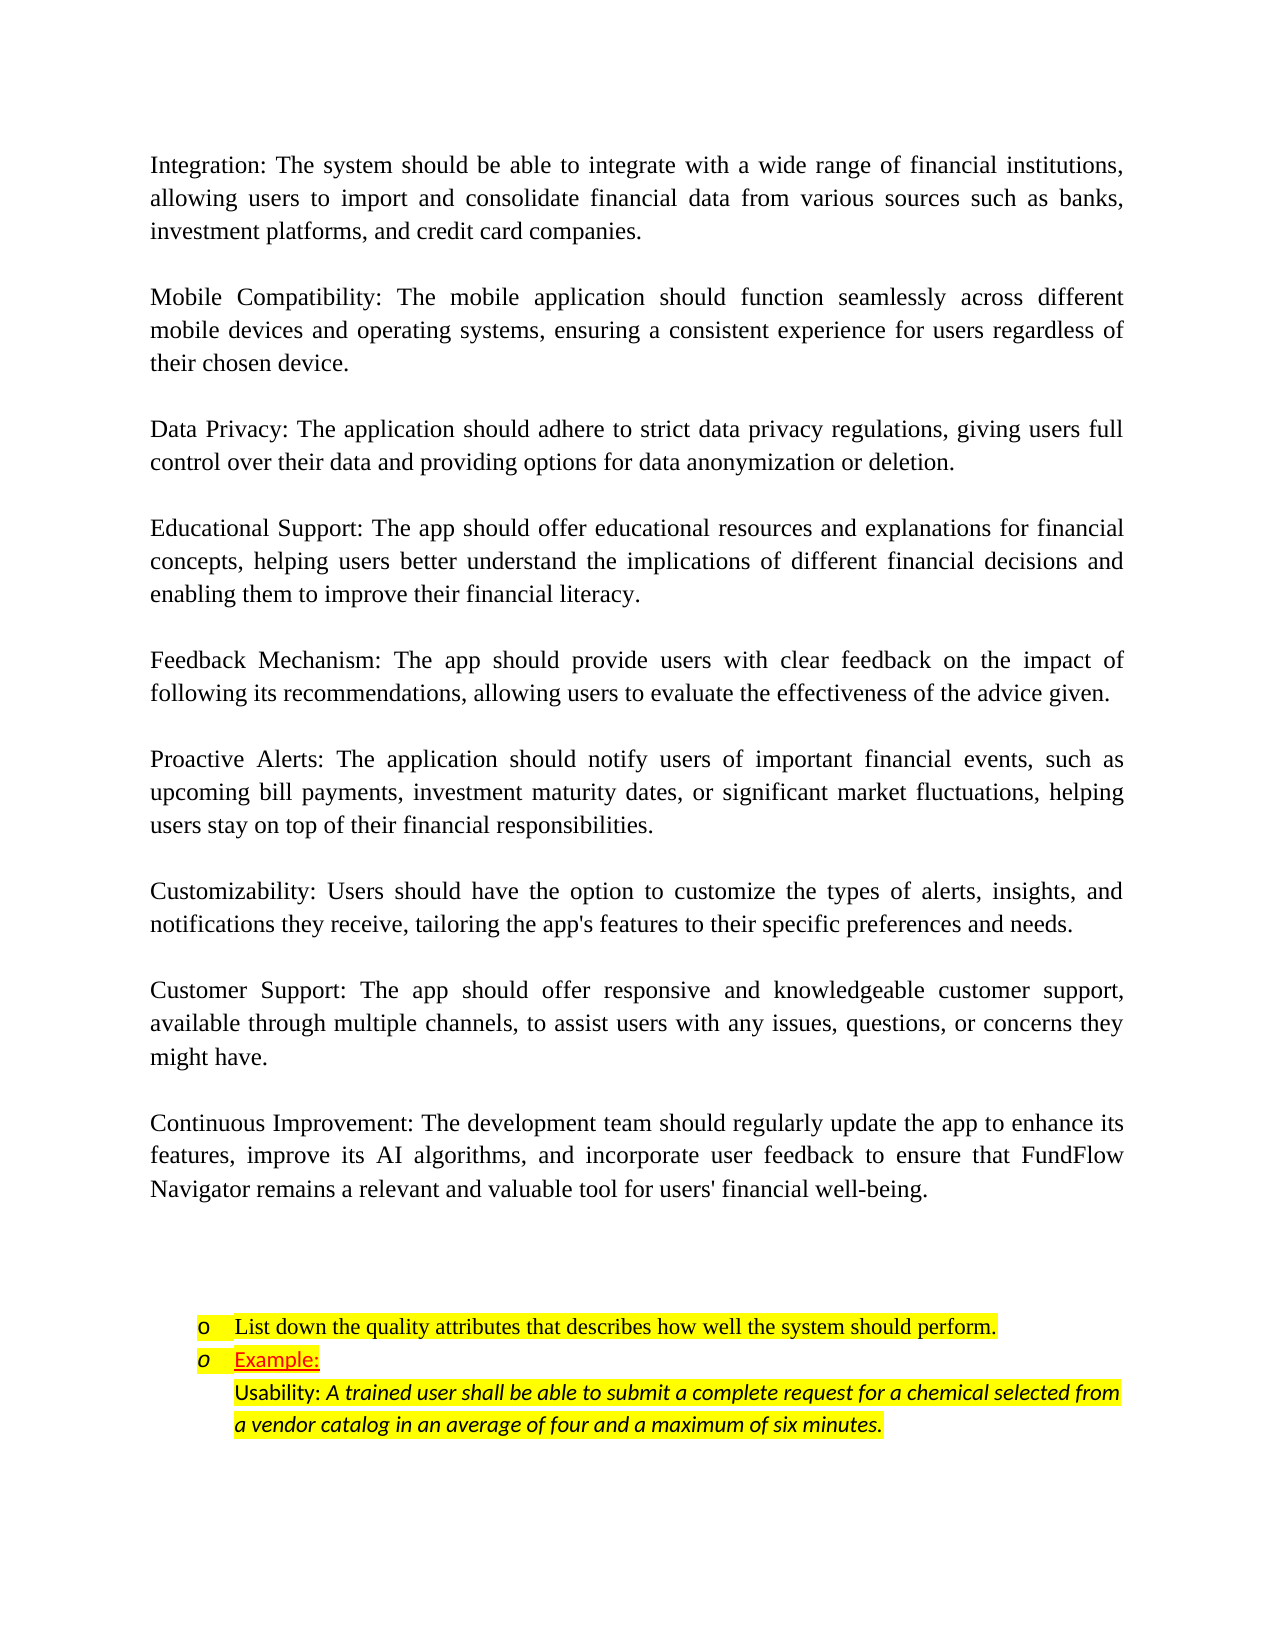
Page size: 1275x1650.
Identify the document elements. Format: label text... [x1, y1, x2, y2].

text Proactive Alerts: The application should notify users of important financial events, such as upcoming bill payments, investment maturity dates, or significant market fluctuations, helping users stay on top of their financial responsibilities. [150, 744, 1125, 839]
list Example: Usability: A trained user shall be able to submit a complete request for a chemical selected from a vendor catalog in an average of four and a maximum of six minutes. [197, 1345, 1125, 1439]
text Customer Support: The app should offer responsive and knowledgeable customer support, available through multiple channels, to assist users with any issues, questions, or concerns they might have. [150, 976, 1125, 1070]
text Feedback Mechanism: The app should provide users with clear feedback on the impact of following its recommendations, allowing users to evaluate the effectiveness of the advice given. [150, 645, 1125, 707]
list List down the quality attributes that describes how well the system should perform. [234, 1313, 1125, 1341]
text Integration: The system should be able to integrate with a wide range of financial institutions, allowing users to import and consolidate financial data from various sources such as banks, investment platforms, and credit card companies. [150, 150, 1125, 245]
text Continuous Improvement: The development team should regularly update the app to enhance its features, improve its AI algorithms, and incorporate user feedback to ensure that FundFlow Navigator remains a relevant and valuable tool for users' financial well-being. [150, 1108, 1125, 1202]
text Educational Support: The app should offer educational resources and explanations for financial concepts, helping users better understand the implications of different financial decisions and enabling them to improve their financial literacy. [150, 513, 1125, 608]
text Data Privacy: The application should adhere to strict data privacy regulations, giving users full control over their data and providing options for data anonymization or deletion. [150, 414, 1125, 476]
text Customizability: Users should have the option to customize the types of alerts, insights, and notifications they receive, tailoring the app's features to their specific preferences and needs. [150, 876, 1125, 938]
text Mobile Compatibility: The mobile application should function seamlessly across different mobile devices and operating systems, ensuring a consistent experience for users regardless of their chosen device. [150, 282, 1125, 377]
